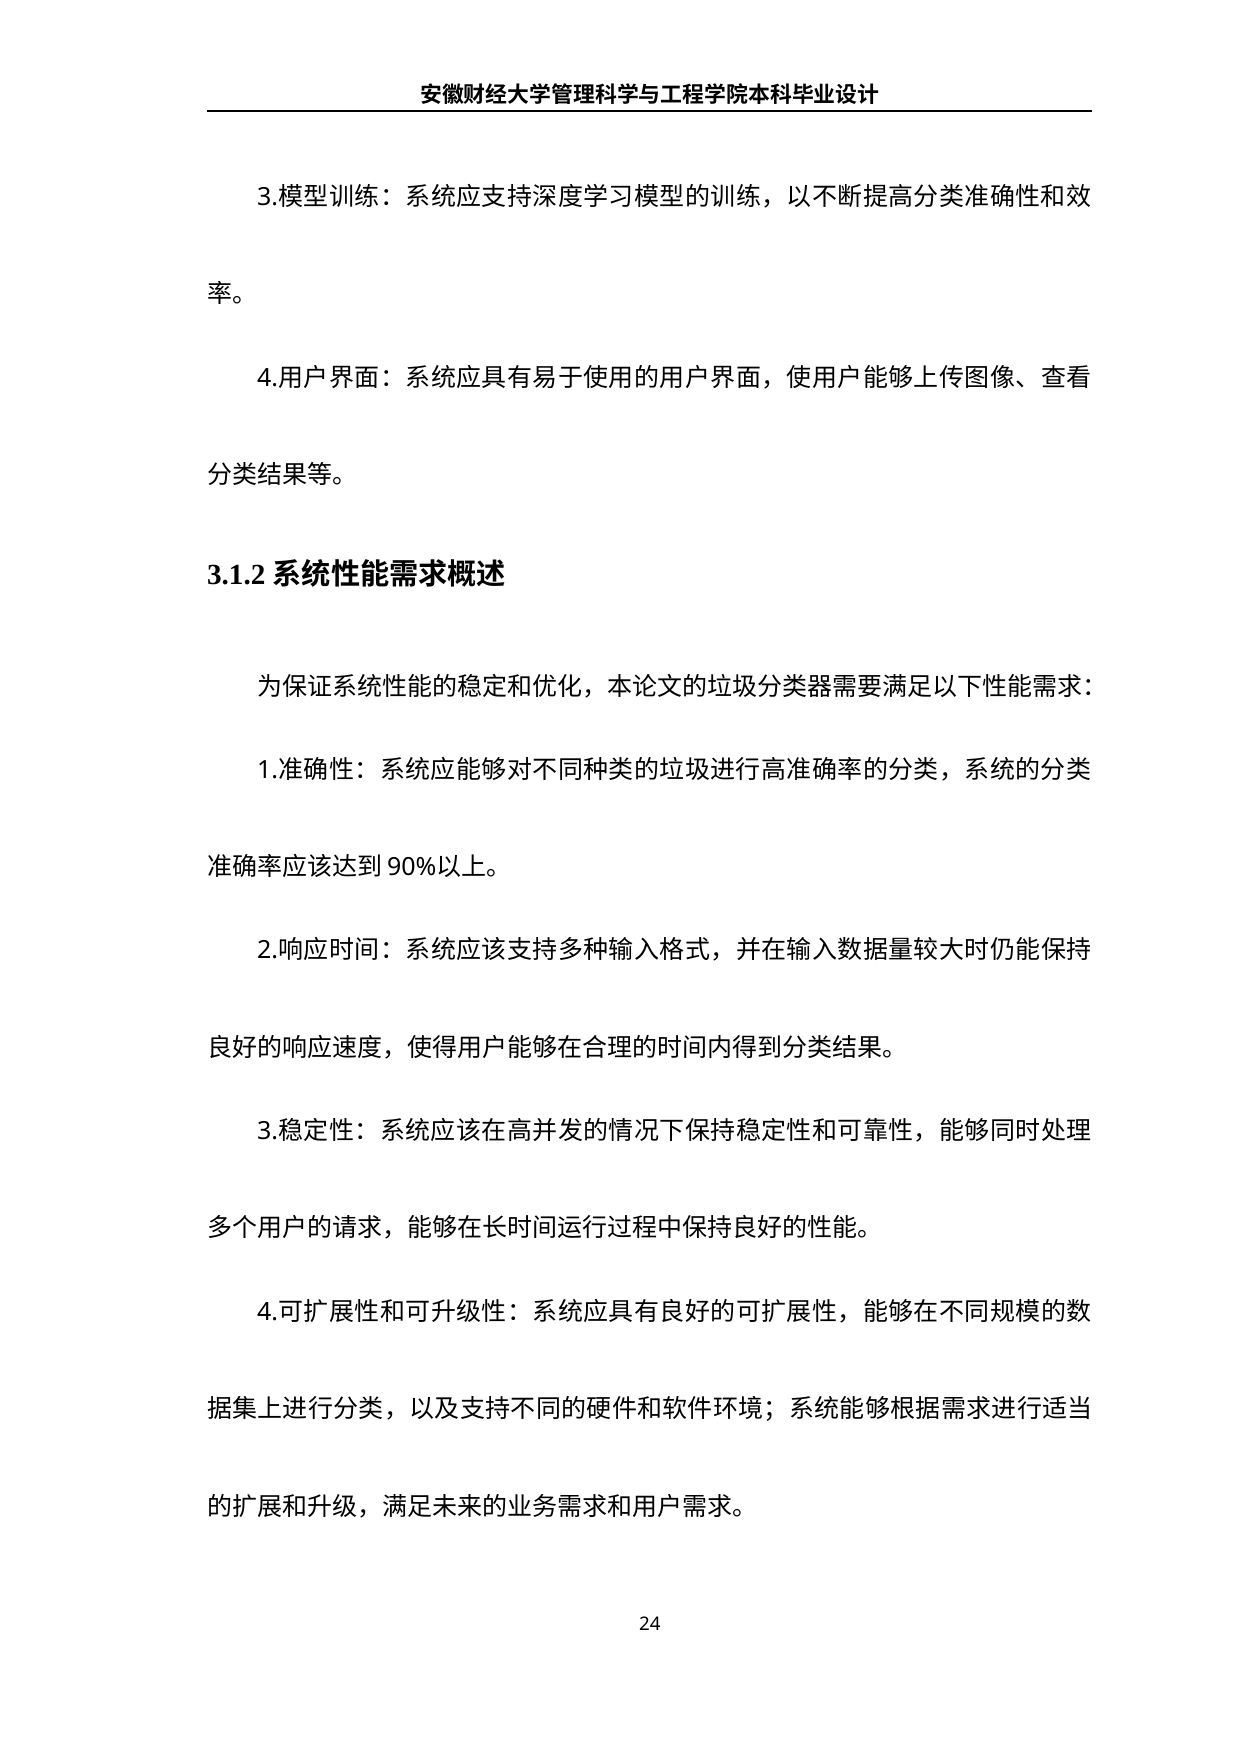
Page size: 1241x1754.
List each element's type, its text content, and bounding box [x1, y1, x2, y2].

text 3.稳定性：系统应该在高并发的情况下保持稳定性和可靠性，能够同时处理多个用户的请求，能够在长时间运行过程中保持良好的性能。 [207, 1096, 1092, 1258]
text 1.准确性：系统应能够对不同种类的垃圾进行高准确率的分类，系统的分类准确率应该达到90%以上。 [207, 735, 1092, 897]
text 3.模型训练：系统应支持深度学习模型的训练，以不断提高分类准确性和效率。 [207, 162, 1092, 324]
text 4.用户界面：系统应具有易于使用的用户界面，使用户能够上传图像、查看分类结果等。 [207, 343, 1092, 505]
text 2.响应时间：系统应该支持多种输入格式，并在输入数据量较大时仍能保持良好的响应速度，使得用户能够在合理的时间内得到分类结果。 [207, 915, 1092, 1078]
text 为保证系统性能的稳定和优化，本论文的垃圾分类器需要满足以下性能需求： [207, 652, 1092, 717]
text 4.可扩展性和可升级性：系统应具有良好的可扩展性，能够在不同规模的数据集上进行分类，以及支持不同的硬件和软件环境；系统能够根据需求进行适当的扩展和升级，满足未来的业务需求和用户需求。 [207, 1277, 1092, 1537]
subtitle 3.1.2 系统性能需求概述 [207, 539, 1092, 604]
